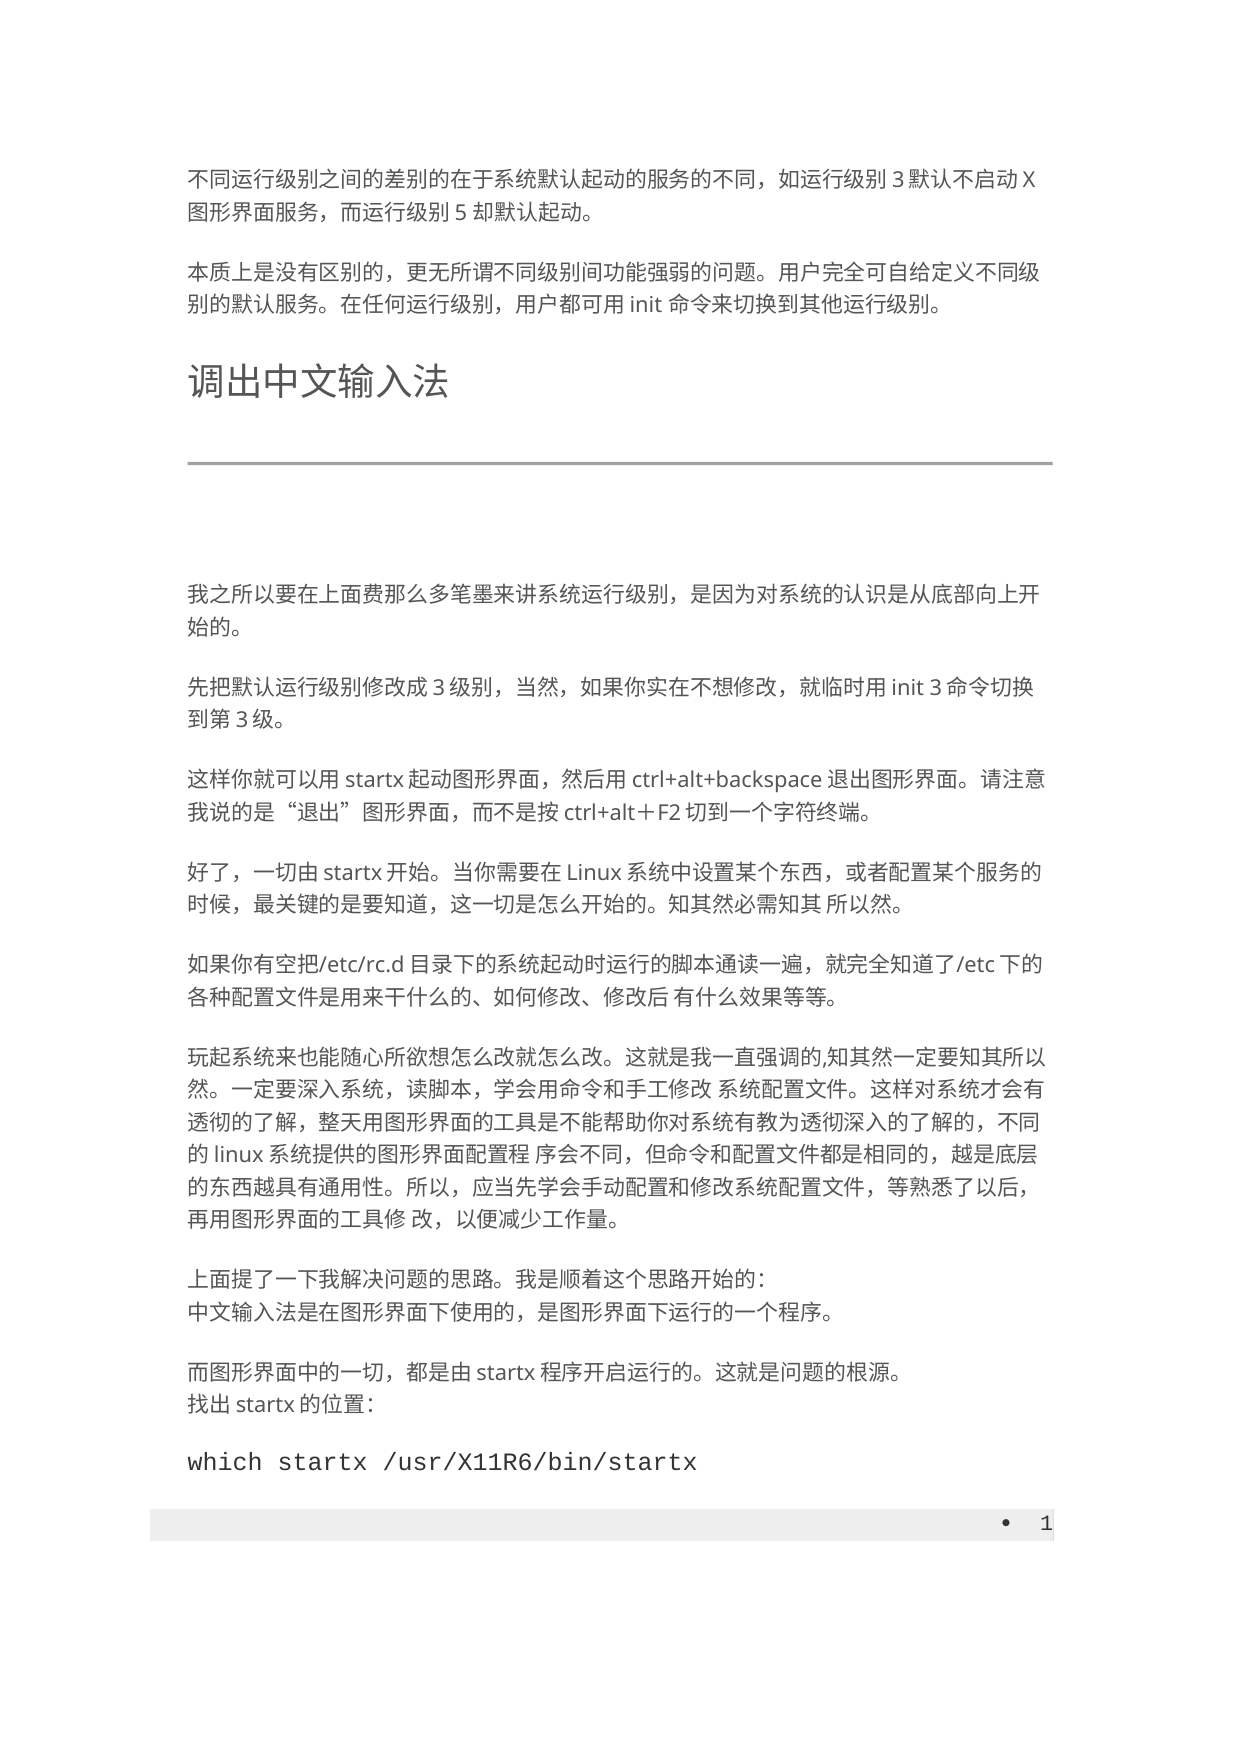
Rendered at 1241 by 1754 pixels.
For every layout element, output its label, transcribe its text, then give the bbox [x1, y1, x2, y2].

text 如果你有空把/etc/rc.d目录下的系统起动时运行的脚本通读一遍，就完全知道了/etc下的各种配置文件是用来干什么的、如何修改、修改后 有什么效果等等。 [187, 947, 1053, 1012]
text 先把默认运行级别修改成3级别，当然，如果你实在不想修改，就临时用init 3命令切换到第3级。 [187, 669, 1053, 734]
text 本质上是没有区别的，更无所谓不同级别间功能强弱的问题。用户完全可自给定义不同级别的默认服务。在任何运行级别，用户都可用init 命令来切换到其他运行级别。 [187, 254, 1053, 319]
text 玩起系统来也能随心所欲想怎么改就怎么改。这就是我一直强调的,知其然一定要知其所以然。一定要深入系统，读脚本，学会用命令和手工修改 系统配置文件。这样对系统才会有透彻的了解，整天用图形界面的工具是不能帮助你对系统有教为透彻深入的了解的，不同的linux系统提供的图形界面配置程 序会不同，但命令和配置文件都是相同的，越是底层的东西越具有通用性。所以，应当先学会手动配置和修改系统配置文件，等熟悉了以后，再用图形界面的工具修 改，以便减少工作量。 [187, 1039, 1053, 1234]
text 而图形界面中的一切，都是由startx程序开启运行的。这就是问题的根源。 找出startx的位置： [187, 1354, 1053, 1419]
list 1 [150, 1509, 1053, 1541]
text 上面提了一下我解决问题的思路。我是顺着这个思路开始的： 中文输入法是在图形界面下使用的，是图形界面下运行的一个程序。 [187, 1262, 1053, 1327]
text 调出中文输入法 [187, 347, 1053, 412]
text 这样你就可以用startx起动图形界面，然后用ctrl+alt+backspace退出图形界面。请注意我说的是“退出”图形界面，而不是按ctrl+alt＋F2切到一个字符终端。 [187, 762, 1053, 827]
text which startx /usr/X11R6/bin/startx [187, 1447, 1053, 1479]
text 不同运行级别之间的差别的在于系统默认起动的服务的不同，如运行级别3默认不启动X图形界面服务，而运行级别5 却默认起动。 [187, 162, 1053, 227]
text 好了，一切由startx开始。当你需要在Linux系统中设置某个东西，或者配置某个服务的时候，最关键的是要知道，这一切是怎么开始的。知其然必需知其 所以然。 [187, 854, 1053, 919]
text 我之所以要在上面费那么多笔墨来讲系统运行级别，是因为对系统的认识是从底部向上开始的。 [187, 577, 1053, 642]
